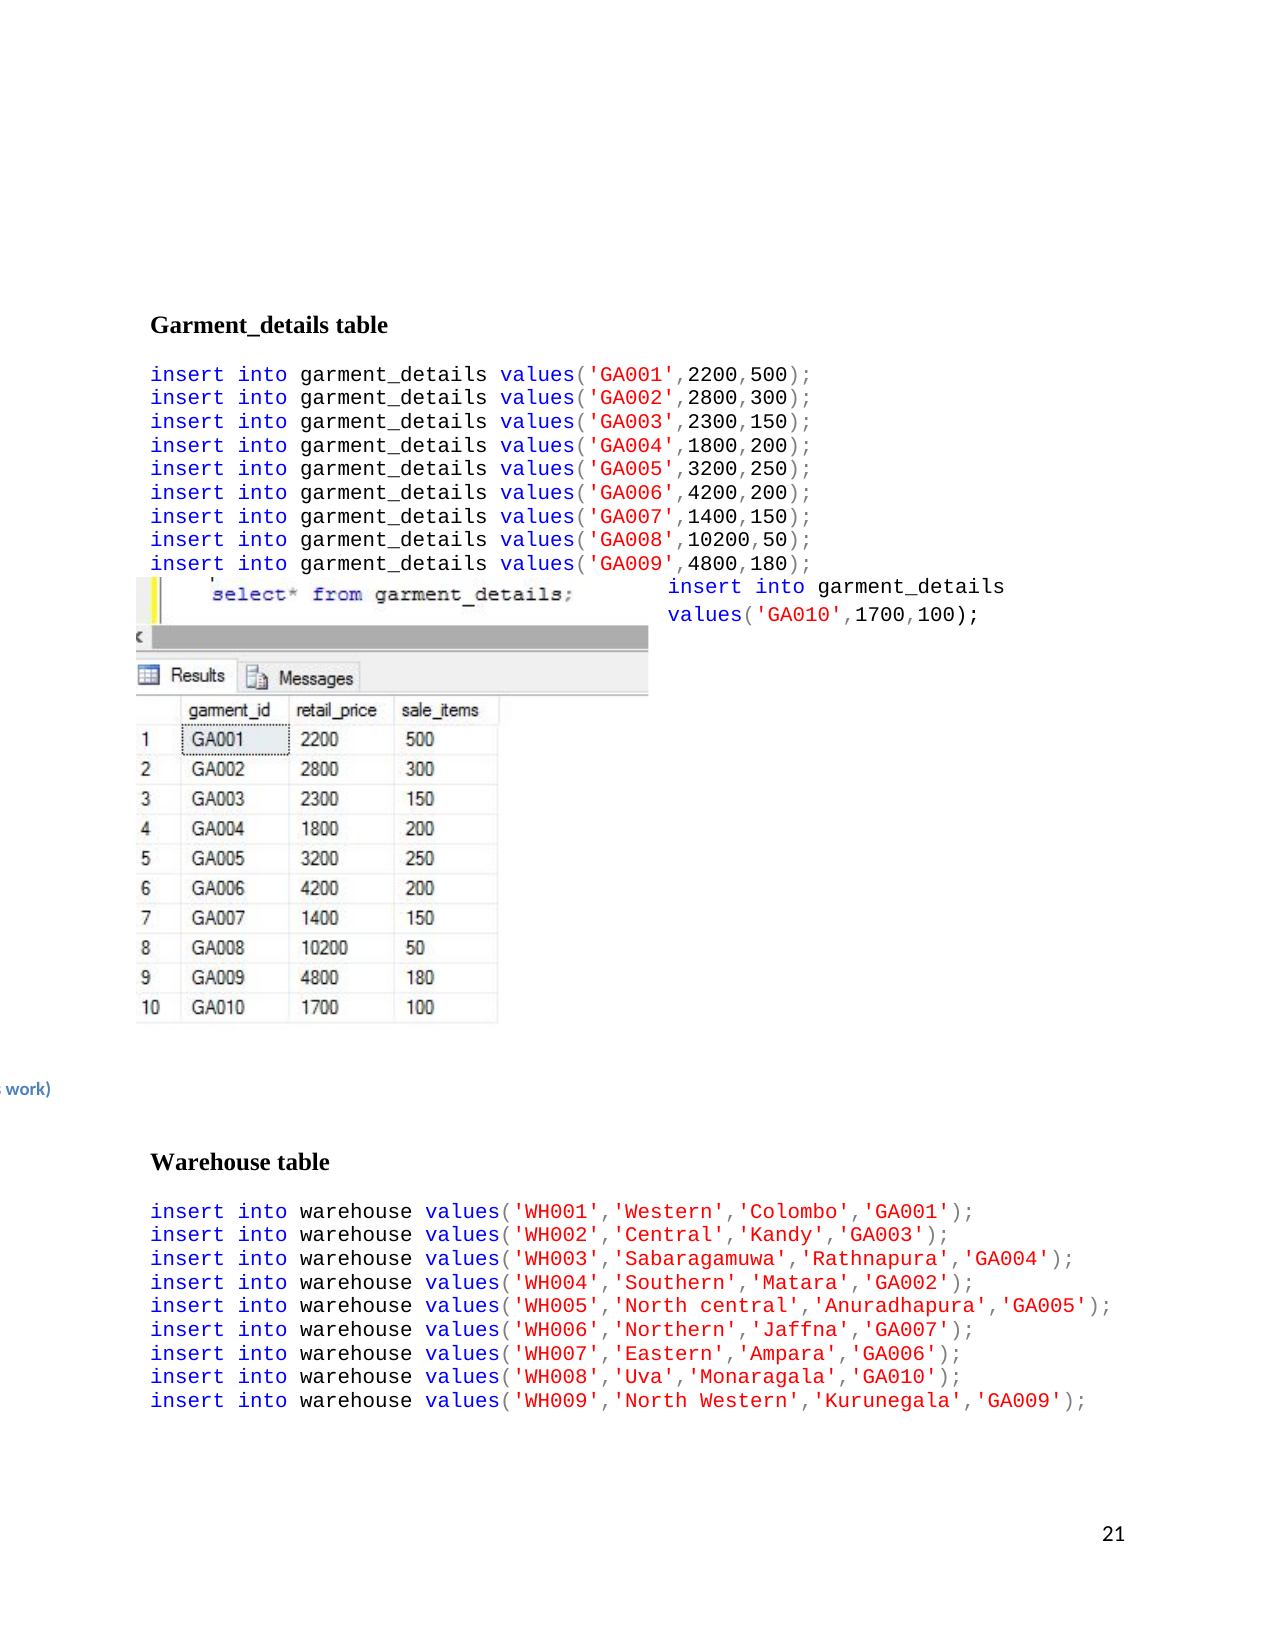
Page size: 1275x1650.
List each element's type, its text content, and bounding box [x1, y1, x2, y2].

text insert into garment_details values('GA007',1400,150); [150, 506, 1125, 529]
text insert into garment_details values('GA005',3200,250); [150, 458, 1125, 482]
text insert into warehouse values('WH008','Uva','Monaragala','GA010'); [150, 1366, 1125, 1390]
text insert into warehouse values('WH006','Northern','Jaffna','GA007'); [150, 1319, 1125, 1343]
text insert into garment_details values('GA006',4200,200); [150, 482, 1125, 506]
text insert into warehouse values('WH003','Sabaragamuwa','Rathnapura','GA004'); [150, 1248, 1125, 1272]
text insert into garment_details values('GA008',10200,50); [150, 529, 1125, 553]
text insert into garment_details values('GA010',1700,100); [649, 577, 1125, 627]
text insert into warehouse values('WH007','Eastern','Ampara','GA006'); [150, 1343, 1125, 1366]
picture [136, 577, 649, 1040]
text insert into garment_details values('GA004',1800,200); [150, 435, 1125, 458]
text insert into warehouse values('WH005','North central','Anuradhapura','GA005'); [150, 1295, 1125, 1319]
text insert into garment_details values('GA003',2300,150); [150, 411, 1125, 435]
text insert into garment_details values('GA009',4800,180); [150, 553, 1125, 577]
text Warehouse table [150, 1147, 1125, 1176]
text insert into warehouse values('WH001','Western','Colombo','GA001'); [150, 1201, 1125, 1224]
text insert into garment_details values('GA001',2200,500); [150, 364, 1125, 387]
text insert into warehouse values('WH009','North Western','Kurunegala','GA009'); [150, 1390, 1125, 1414]
text Garment_details table [150, 310, 1125, 339]
text insert into warehouse values('WH002','Central','Kandy','GA003'); [150, 1224, 1125, 1248]
text insert into garment_details values('GA002',2800,300); [150, 387, 1125, 411]
text insert into warehouse values('WH004','Southern','Matara','GA002'); [150, 1272, 1125, 1295]
